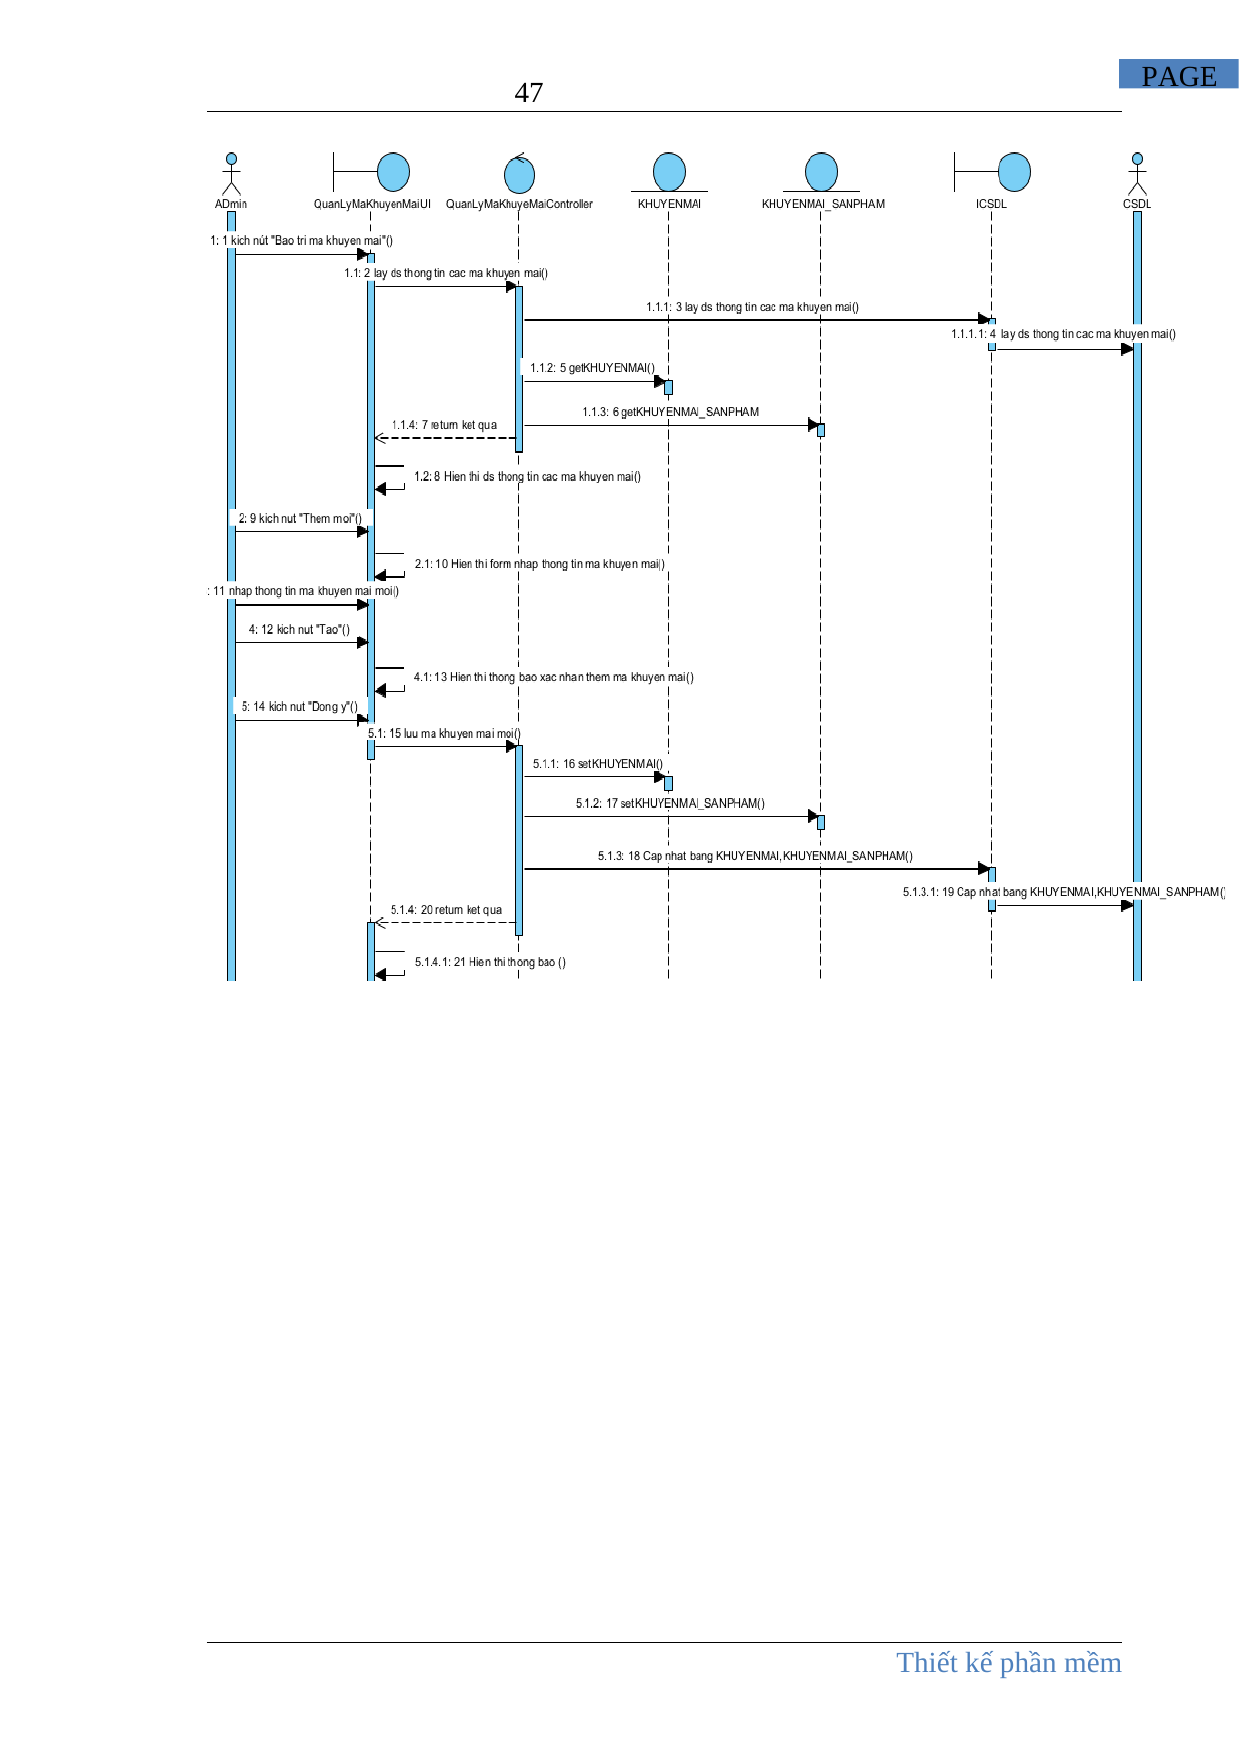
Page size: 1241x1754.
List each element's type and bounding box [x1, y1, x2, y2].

picture [206, 147, 1226, 981]
